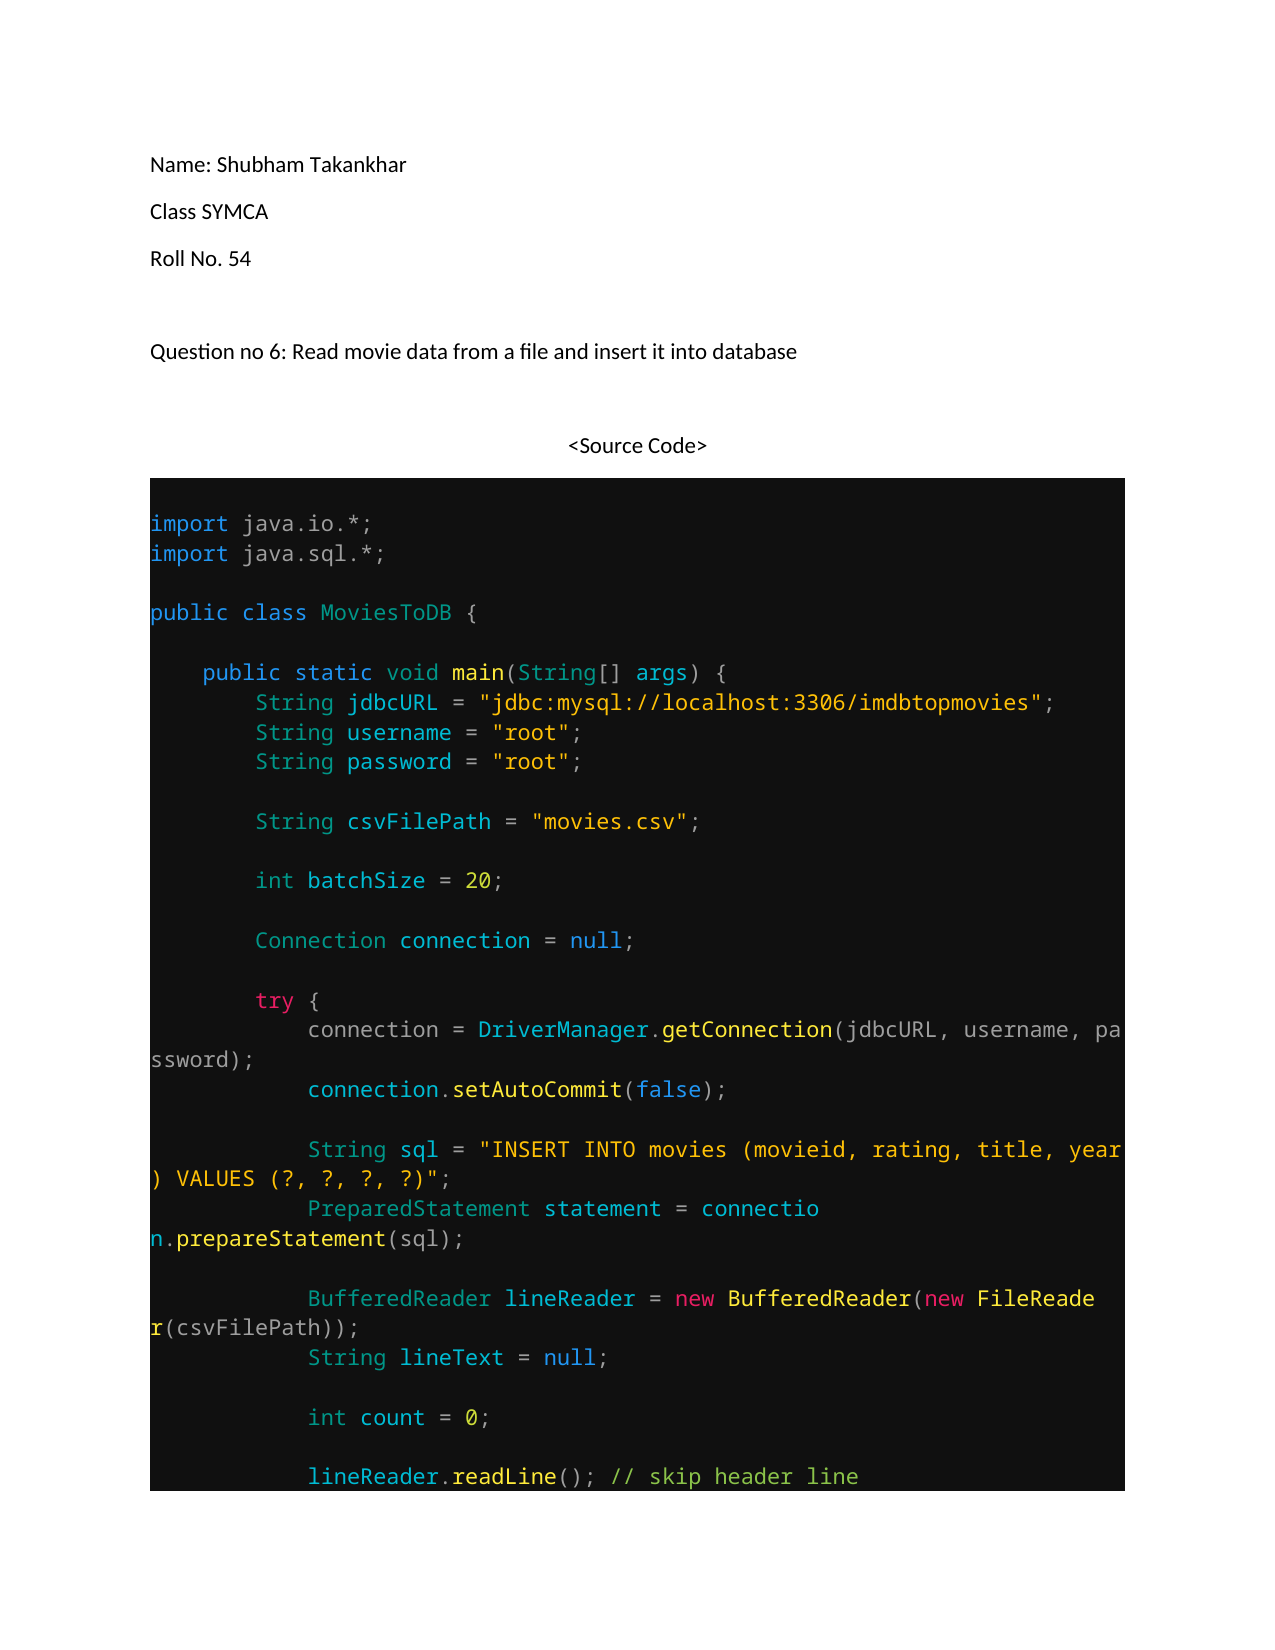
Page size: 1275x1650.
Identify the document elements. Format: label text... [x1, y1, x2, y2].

text Connection connection = null; [150, 925, 1125, 955]
text connection.setAutoCommit(false); [150, 1074, 1125, 1104]
text BufferedReader lineReader = new BufferedReader(new FileReader(csvFilePath)); [150, 1282, 1125, 1342]
text int count = 0; [150, 1402, 1125, 1431]
text Class SYMCA [150, 197, 1125, 225]
text Name: Shubham Takankhar [150, 150, 1125, 178]
text public class MoviesToDB { [150, 597, 1125, 627]
text import java.io.*; [150, 508, 1125, 538]
text connection = DriverManager.getConnection(jdbcURL, username, password); [150, 1014, 1125, 1074]
text PreparedStatement statement = connection.prepareStatement(sql); [150, 1193, 1125, 1253]
text String username = "root"; [150, 716, 1125, 746]
text Question no 6: Read movie data from a file and insert it into database [150, 337, 1125, 366]
text String jdbcURL = "jdbc:mysql://localhost:3306/imdbtopmovies"; [150, 687, 1125, 716]
text String password = "root"; [150, 746, 1125, 776]
text import java.sql.*; [150, 538, 1125, 567]
text try { [150, 984, 1125, 1014]
text String lineText = null; [150, 1342, 1125, 1372]
text String sql = "INSERT INTO movies (movieid, rating, title, year) VALUES (?, ?, ?, ?)"; [150, 1133, 1125, 1193]
text public static void main(String[] args) { [150, 657, 1125, 687]
text <Source Code> [150, 431, 1125, 459]
text String csvFilePath = "movies.csv"; [150, 806, 1125, 836]
text lineReader.readLine(); // skip header line [150, 1461, 1125, 1491]
text int batchSize = 20; [150, 865, 1125, 895]
text Roll No. 54 [150, 244, 1125, 272]
